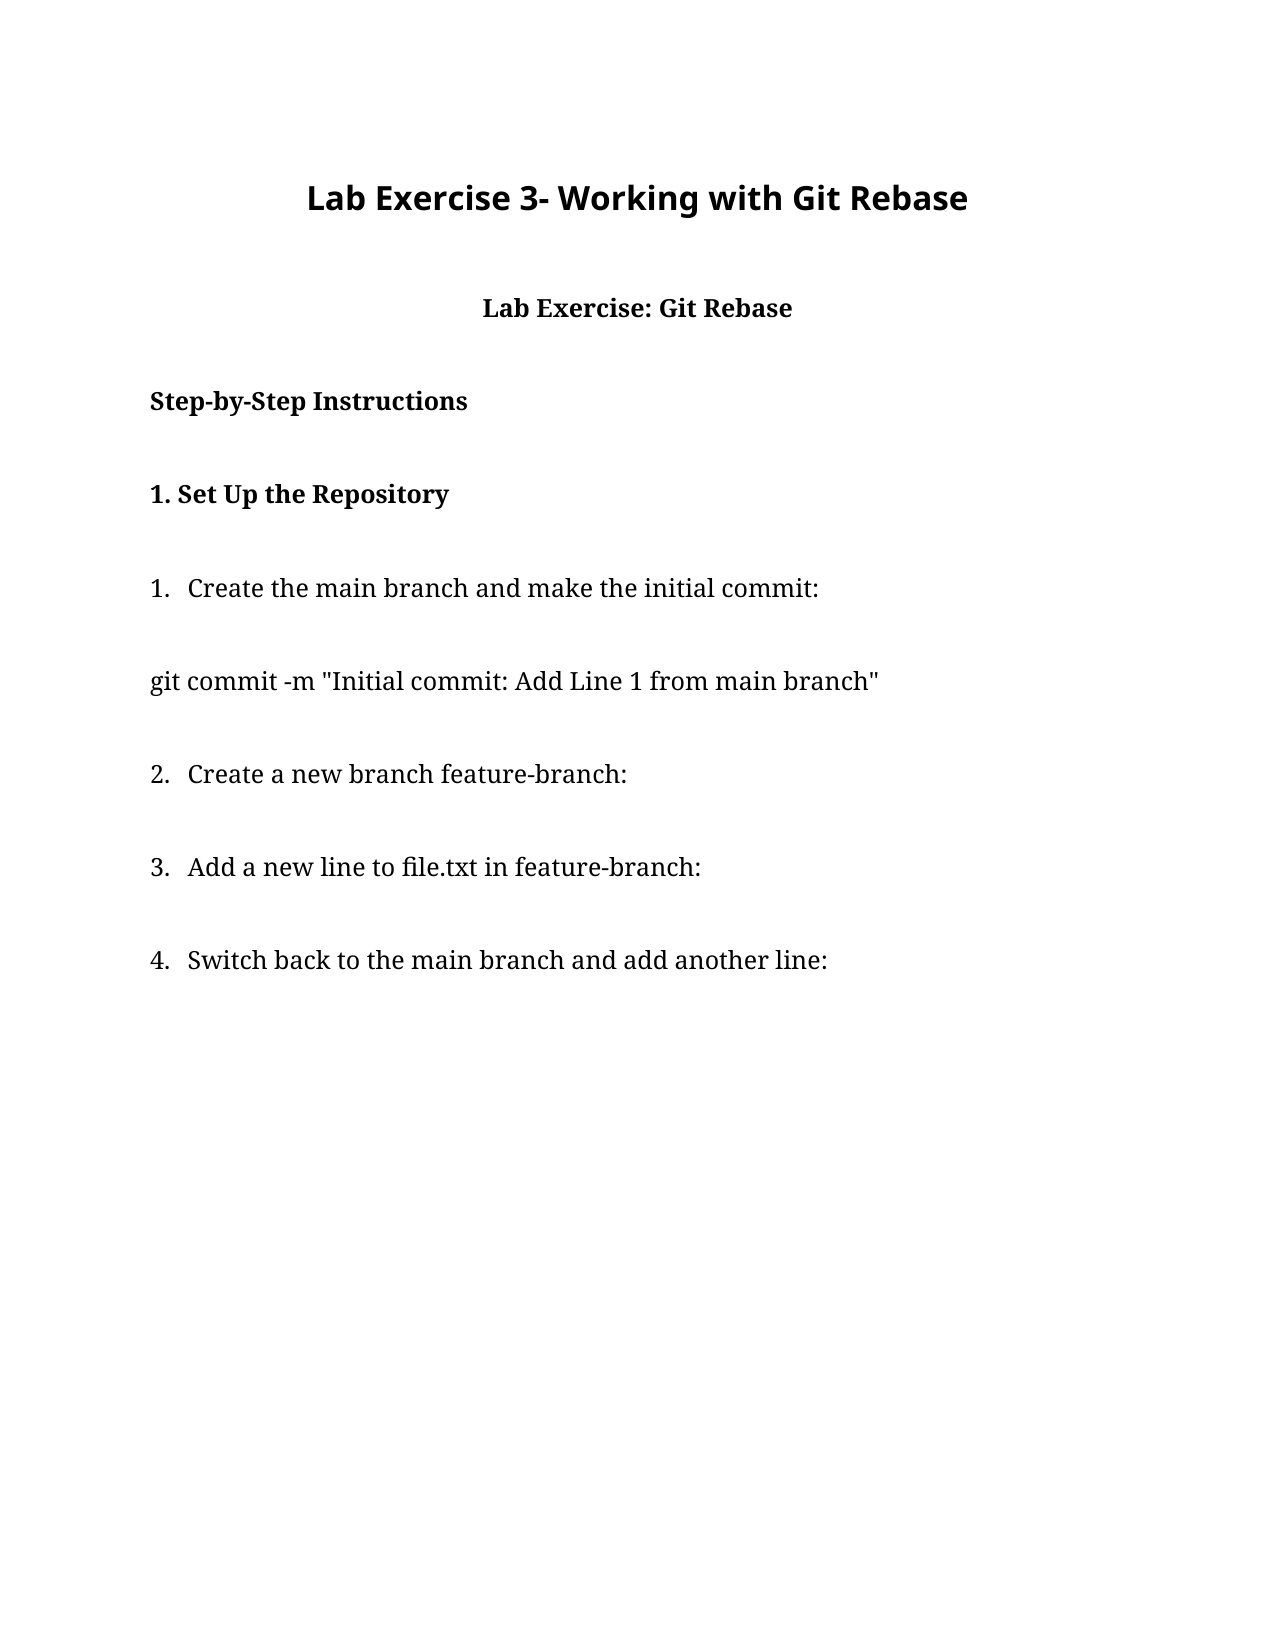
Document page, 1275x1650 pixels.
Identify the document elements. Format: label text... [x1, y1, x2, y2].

text Lab Exercise: Git Rebase [150, 291, 1125, 325]
list Add a new line to file.txt in feature-branch: [150, 849, 1125, 884]
text Step-by-Step Instructions [150, 384, 1125, 418]
text git commit -m "Initial commit: Add Line 1 from main branch" [150, 663, 1125, 697]
list Switch back to the main branch and add another line: [150, 943, 1125, 977]
list Create the main branch and make the initial commit: [150, 570, 1125, 604]
text Lab Exercise 3- Working with Git Rebase [150, 175, 1125, 220]
text 1. Set Up the Repository [150, 477, 1125, 511]
list Create a new branch feature-branch: [150, 756, 1125, 791]
